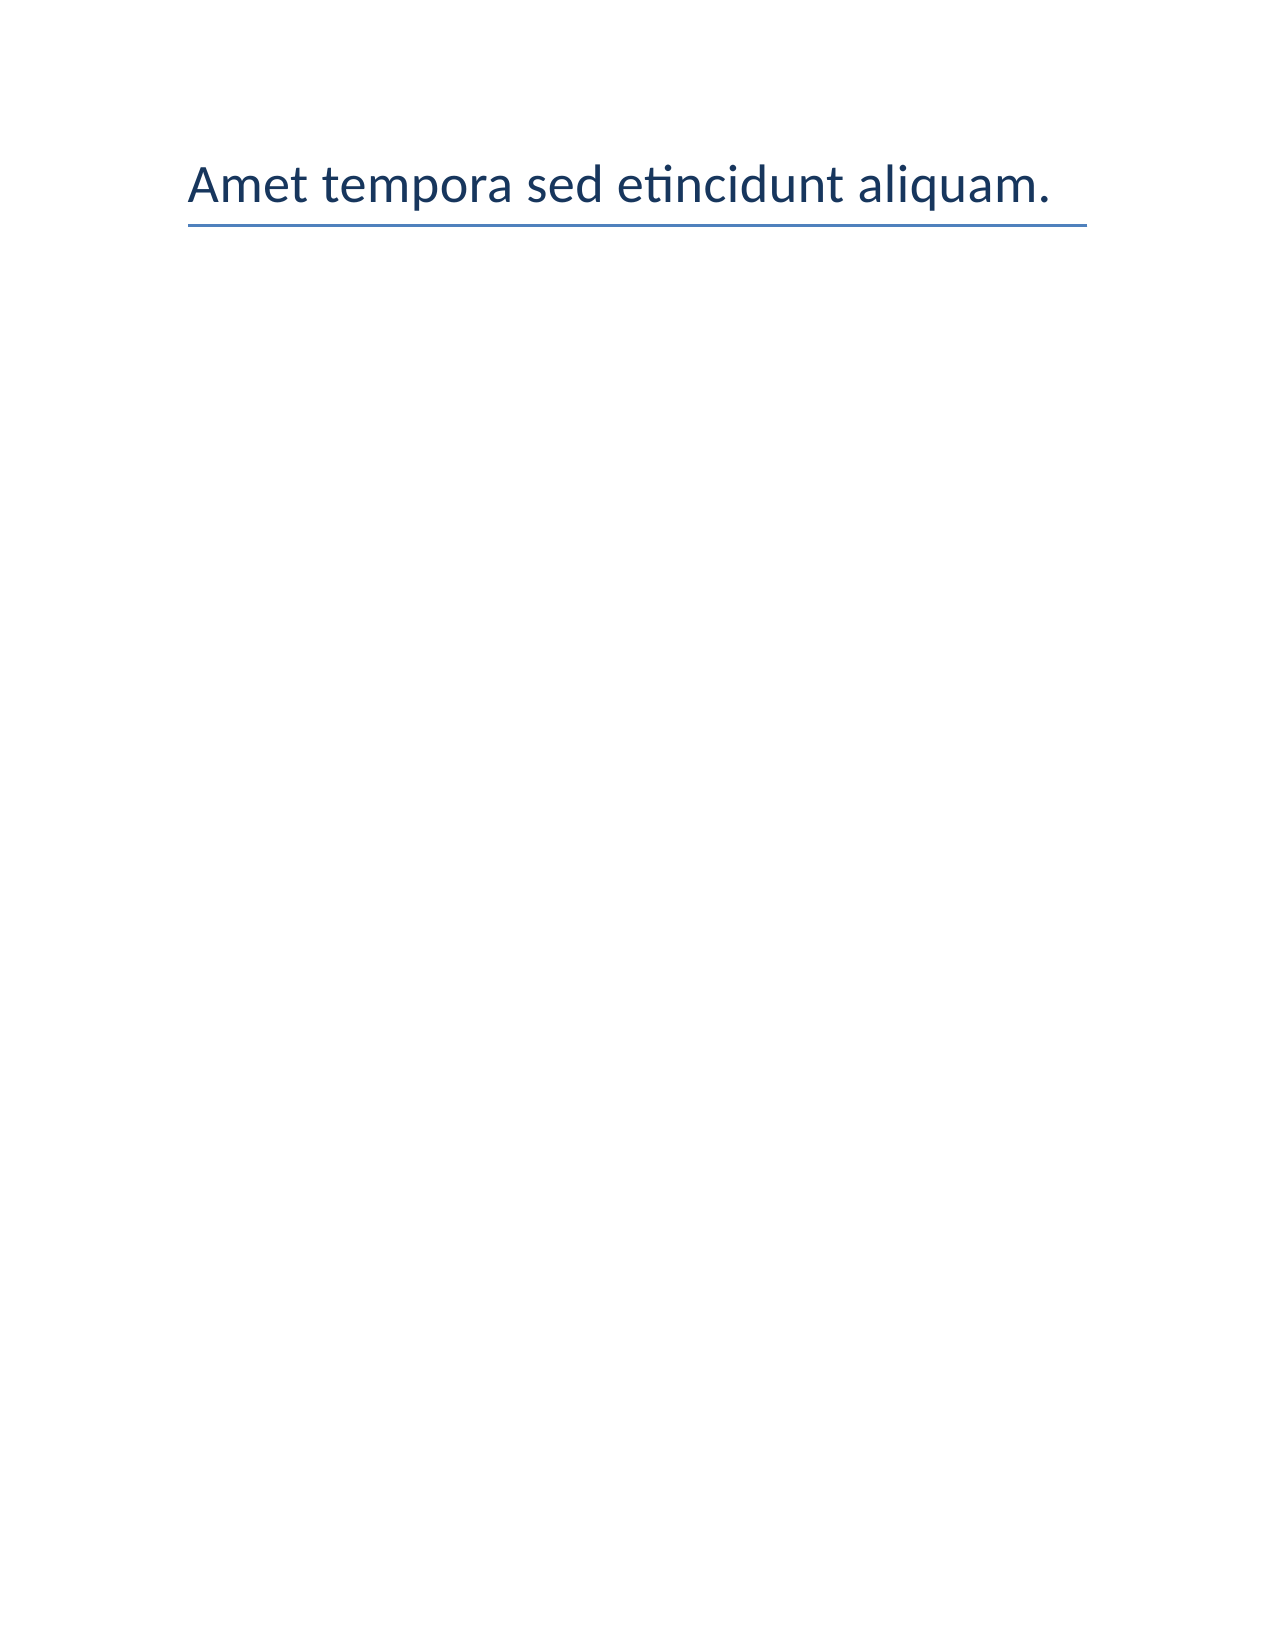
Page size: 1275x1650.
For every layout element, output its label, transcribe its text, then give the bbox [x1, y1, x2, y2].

title Amet tempora sed etincidunt aliquam. [187, 150, 1087, 227]
